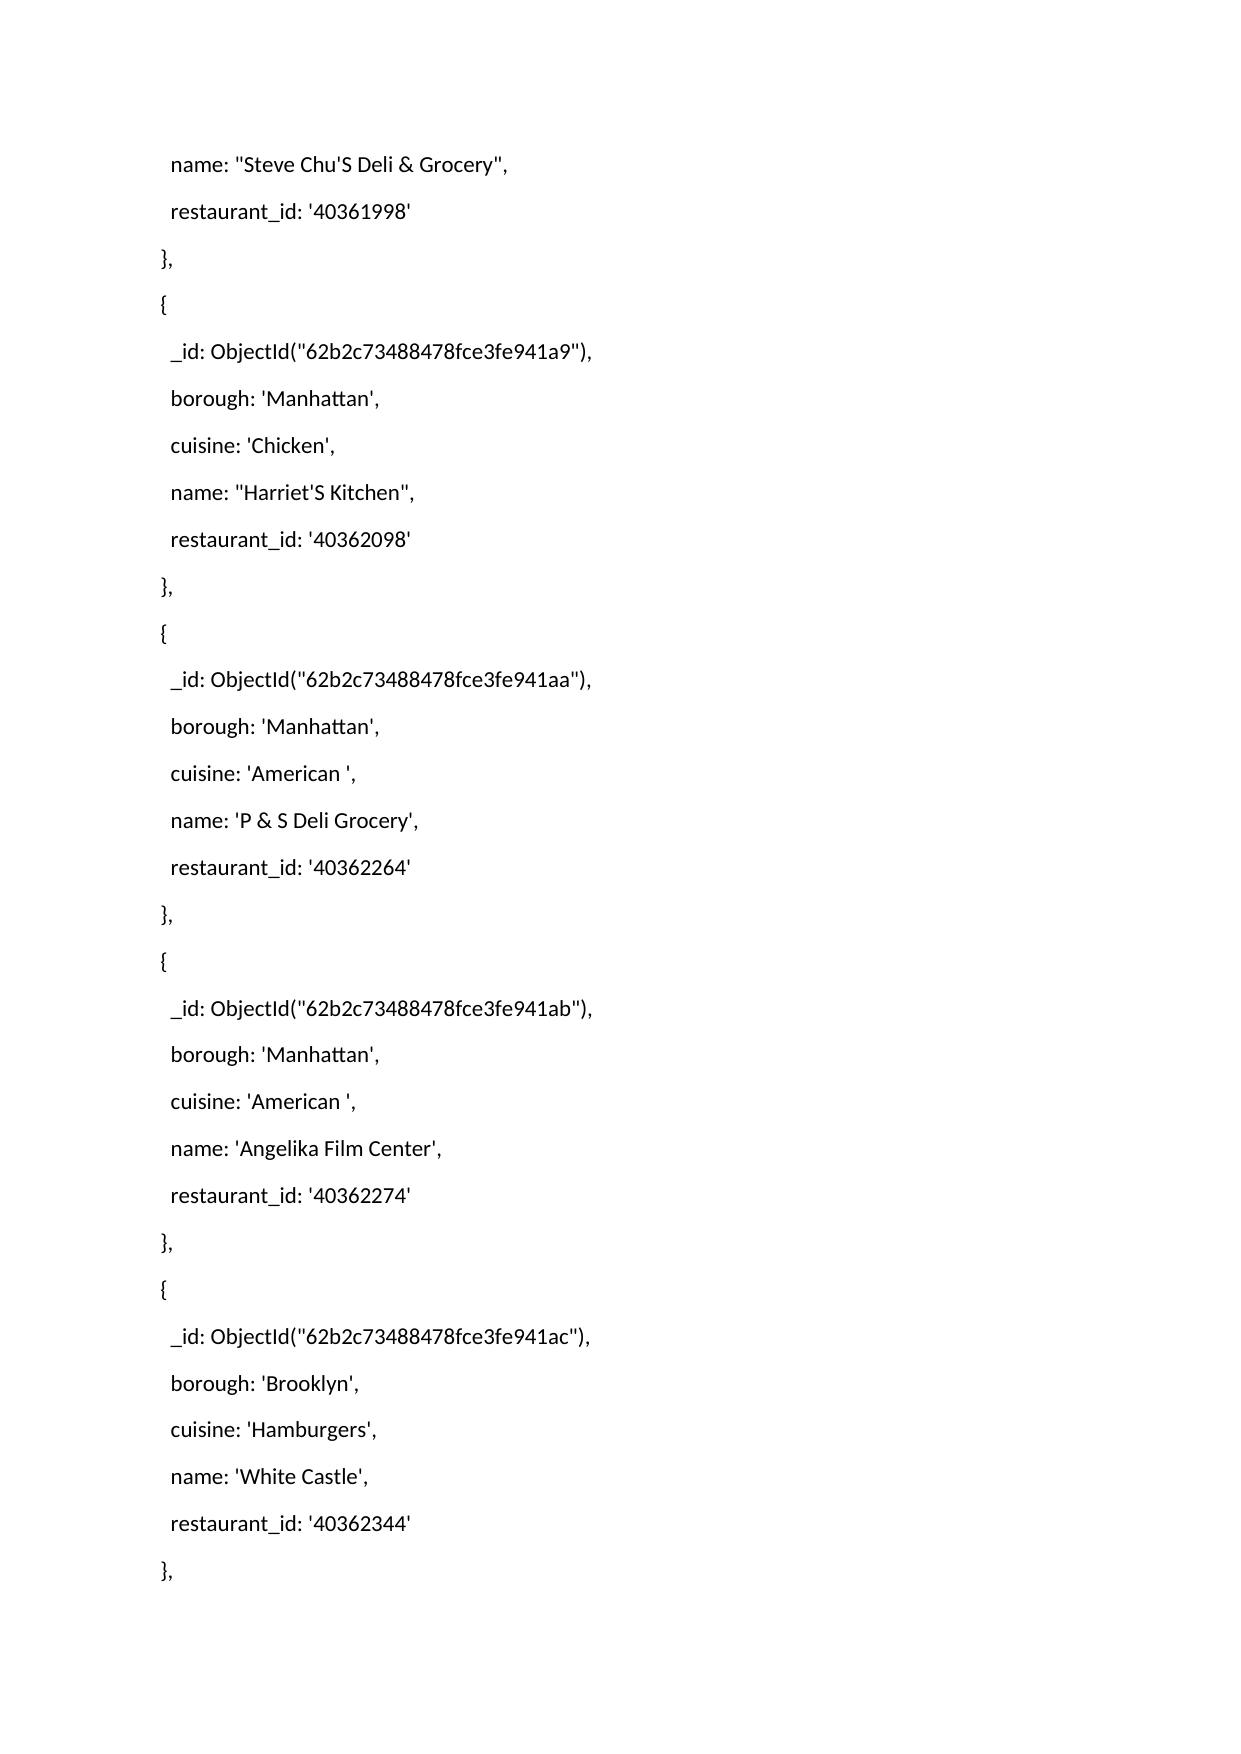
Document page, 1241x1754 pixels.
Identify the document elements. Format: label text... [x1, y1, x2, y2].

text _id: ObjectId("62b2c73488478fce3fe941aa"), [150, 666, 1090, 694]
text cuisine: 'American ', [150, 1087, 1090, 1116]
text { [150, 619, 1090, 647]
text borough: 'Brooklyn', [150, 1369, 1090, 1397]
text }, [150, 244, 1090, 272]
text restaurant_id: '40362344' [150, 1509, 1090, 1537]
text { [150, 291, 1090, 319]
text name: 'P & S Deli Grocery', [150, 806, 1090, 834]
text restaurant_id: '40362274' [150, 1181, 1090, 1209]
text }, [150, 900, 1090, 928]
text { [150, 947, 1090, 975]
text _id: ObjectId("62b2c73488478fce3fe941ab"), [150, 994, 1090, 1022]
text cuisine: 'American ', [150, 759, 1090, 787]
text _id: ObjectId("62b2c73488478fce3fe941ac"), [150, 1322, 1090, 1350]
text }, [150, 1556, 1090, 1584]
text restaurant_id: '40361998' [150, 197, 1090, 225]
text cuisine: 'Hamburgers', [150, 1416, 1090, 1444]
text _id: ObjectId("62b2c73488478fce3fe941a9"), [150, 337, 1090, 366]
text borough: 'Manhattan', [150, 384, 1090, 412]
text restaurant_id: '40362098' [150, 525, 1090, 553]
text borough: 'Manhattan', [150, 712, 1090, 741]
text name: "Harriet'S Kitchen", [150, 478, 1090, 506]
text }, [150, 572, 1090, 600]
text }, [150, 1228, 1090, 1256]
text name: 'Angelika Film Center', [150, 1134, 1090, 1162]
text borough: 'Manhattan', [150, 1041, 1090, 1069]
text cuisine: 'Chicken', [150, 431, 1090, 459]
text restaurant_id: '40362264' [150, 853, 1090, 881]
text name: 'White Castle', [150, 1462, 1090, 1491]
text { [150, 1275, 1090, 1303]
text name: "Steve Chu'S Deli & Grocery", [150, 150, 1090, 178]
